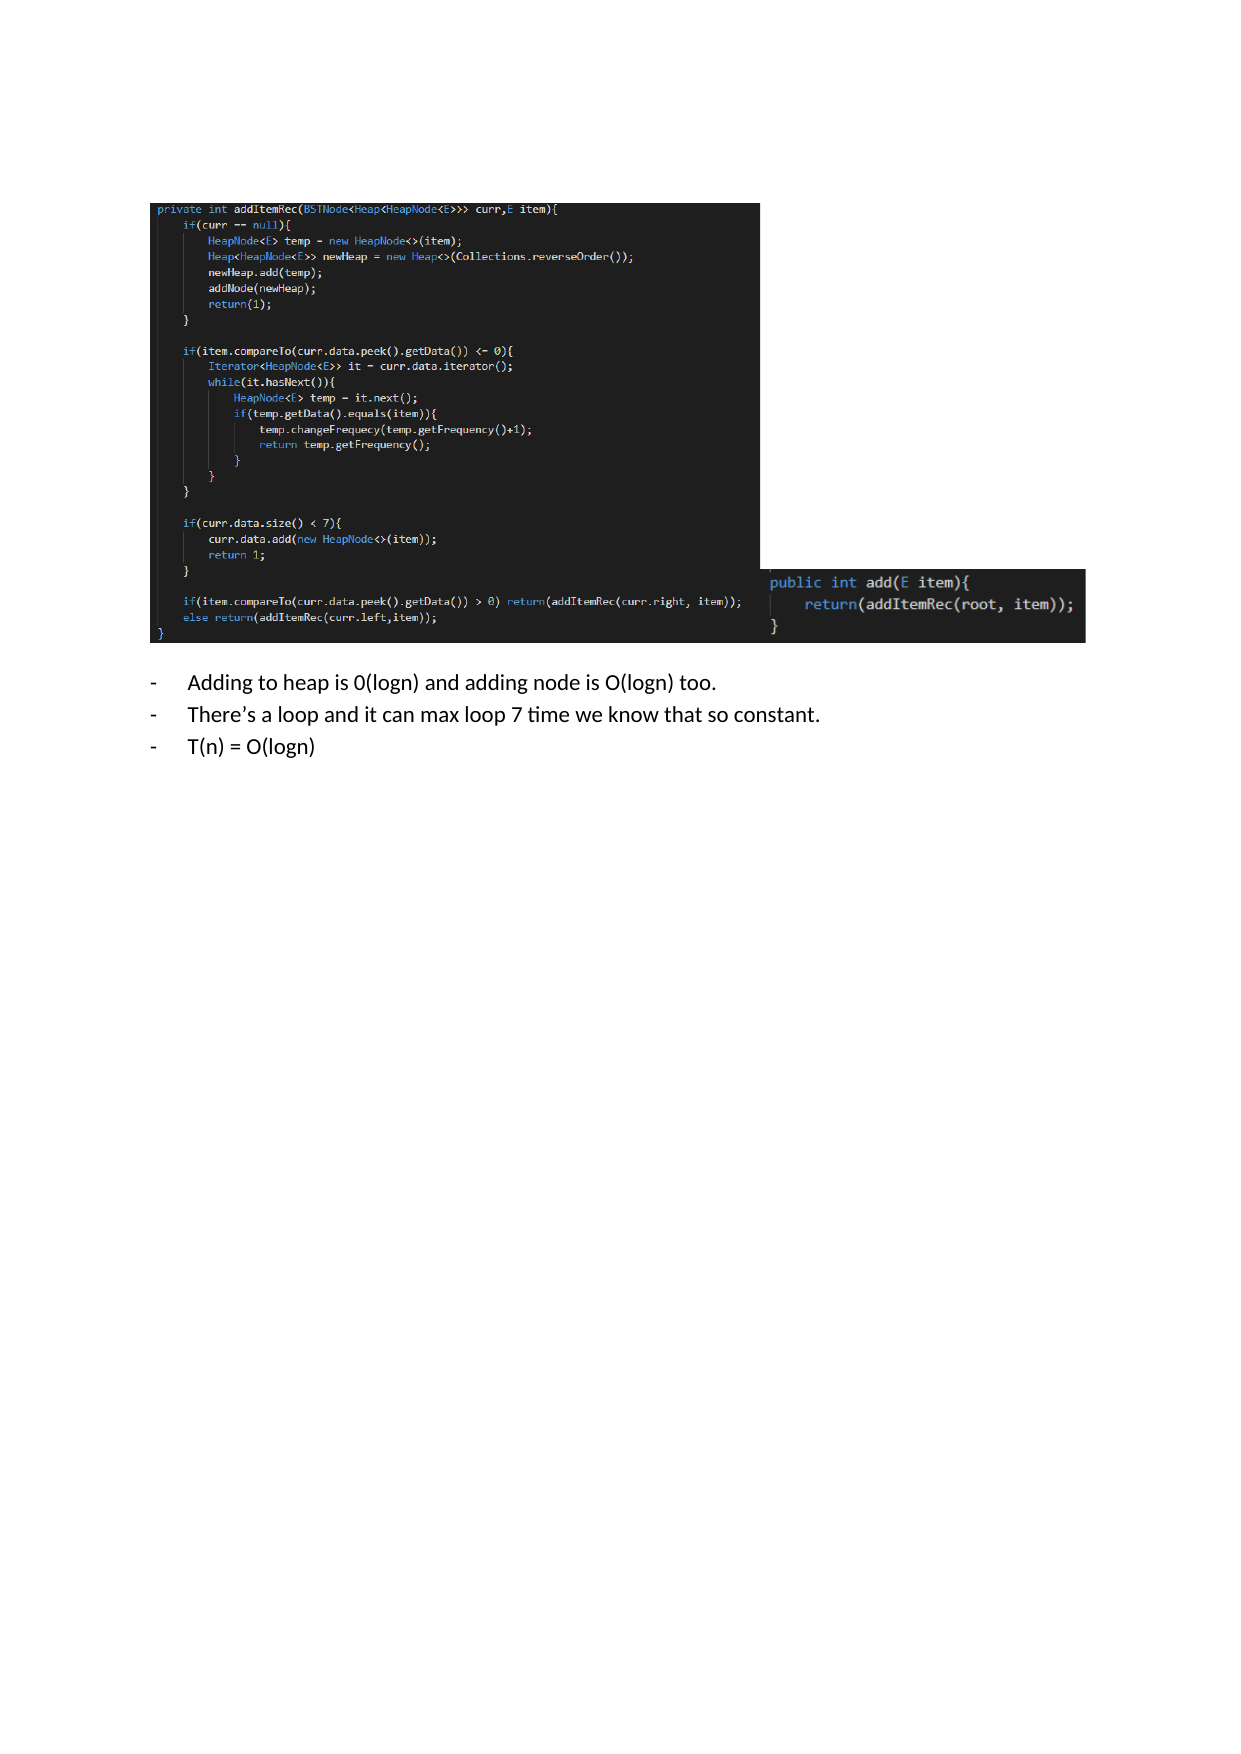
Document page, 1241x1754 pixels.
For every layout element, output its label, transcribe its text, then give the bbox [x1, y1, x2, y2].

list There’s a loop and it can max loop 7 time we know that so constant. [150, 700, 1090, 728]
list T(n) = O(logn) [150, 732, 1090, 760]
list Adding to heap is 0(logn) and adding node is O(logn) too. [150, 668, 1090, 696]
picture [150, 203, 1086, 643]
